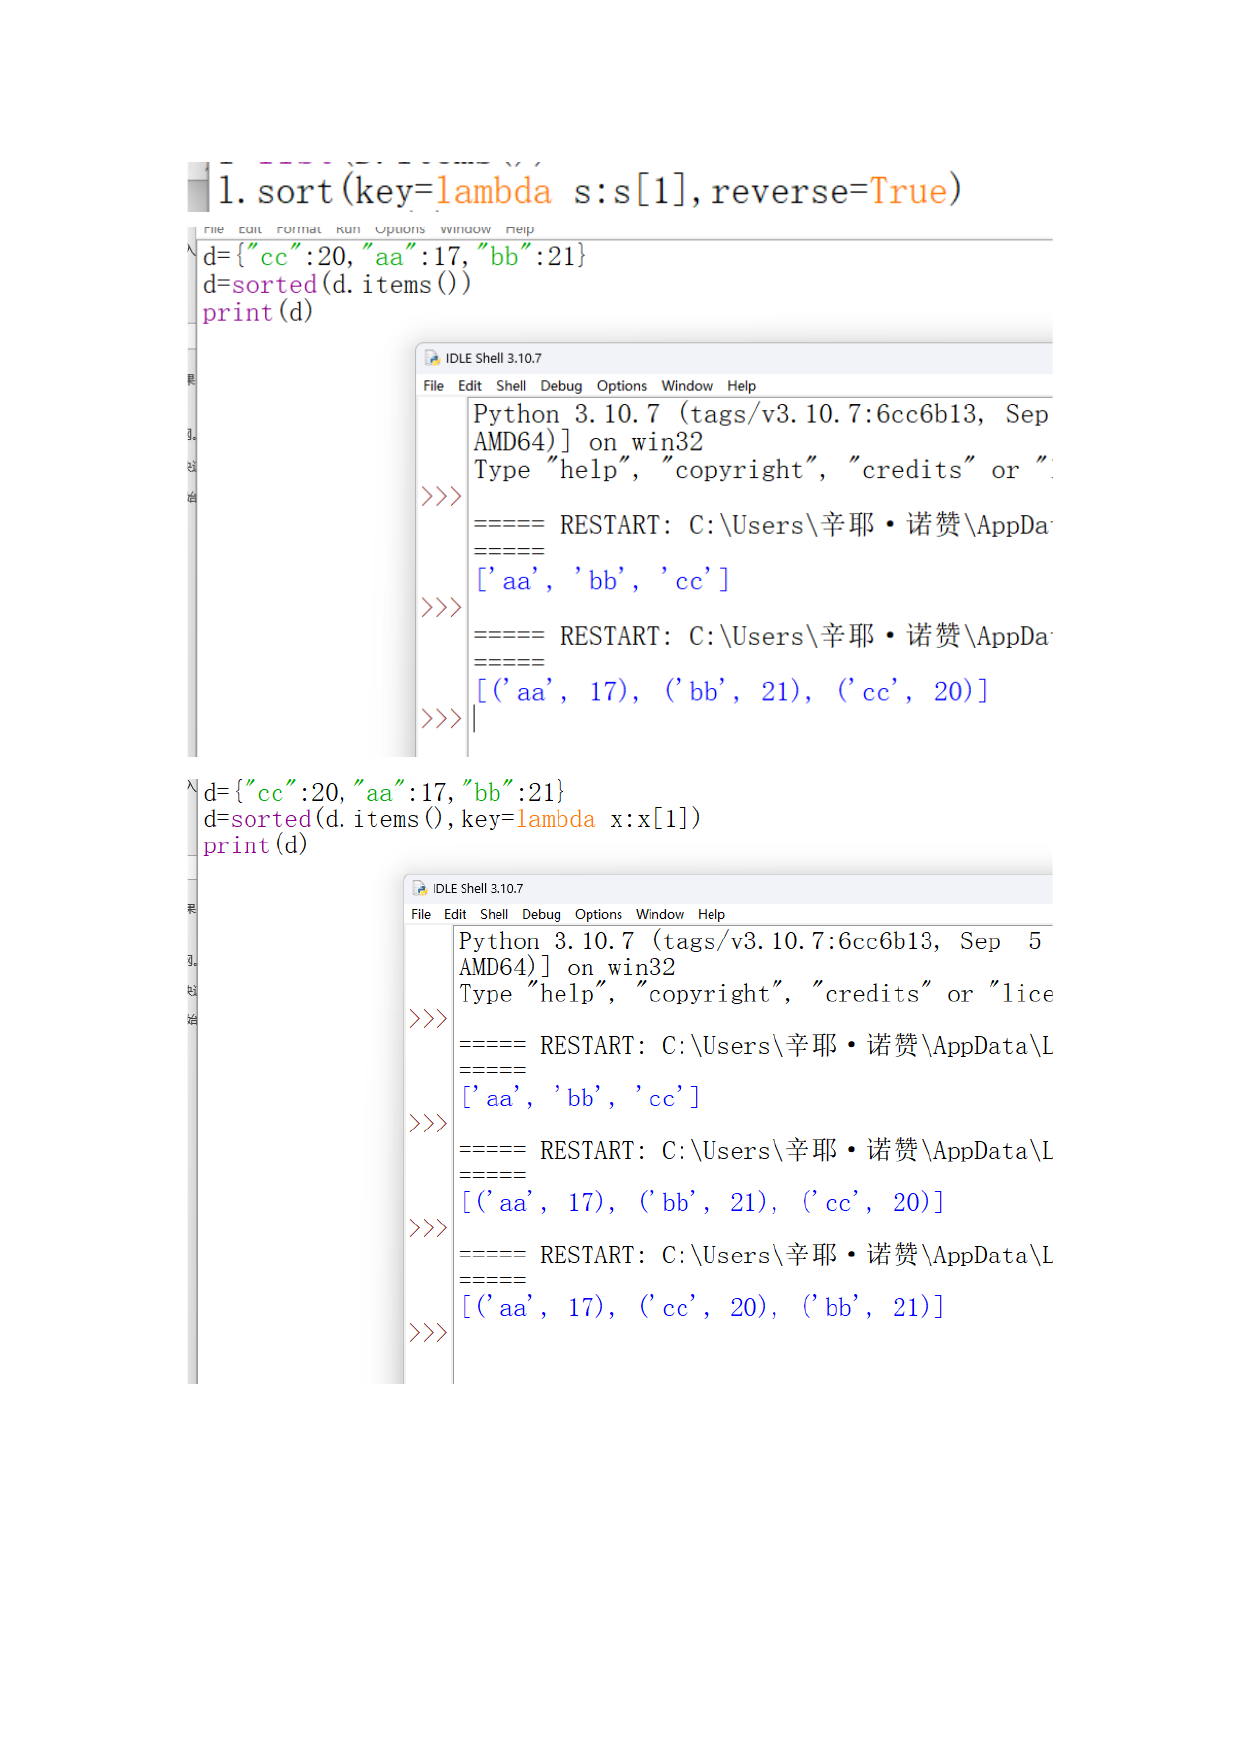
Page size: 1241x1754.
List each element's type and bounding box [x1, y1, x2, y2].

picture [187, 227, 1053, 757]
picture [187, 779, 1053, 1384]
picture [187, 162, 1053, 212]
